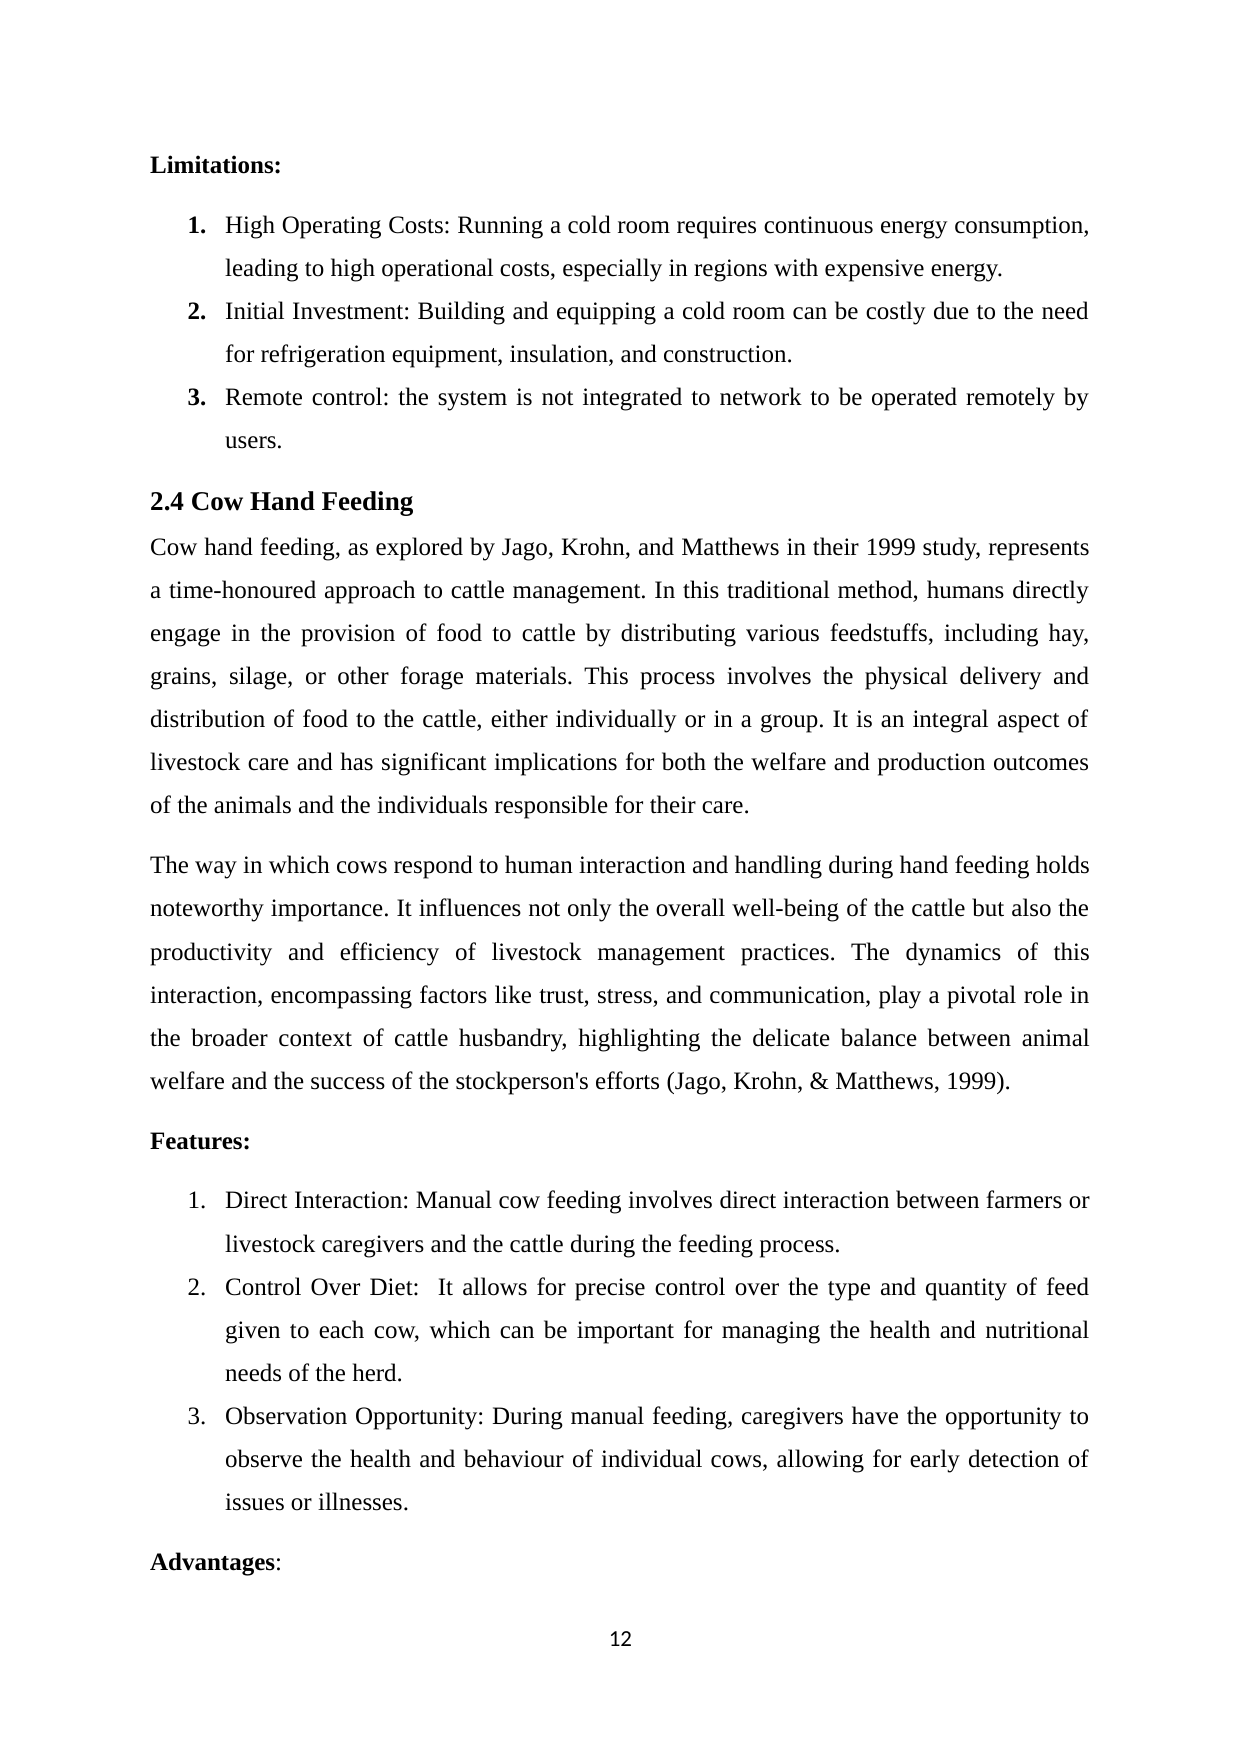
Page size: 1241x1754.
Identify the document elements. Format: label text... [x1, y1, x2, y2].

text Cow hand feeding, as explored by Jago, Krohn, and Matthews in their 1999 study, represents a time-honoured approach to cattle management. In this traditional method, humans directly engage in the provision of food to cattle by distributing various feedstuffs, including hay, grains, silage, or other forage materials. This process involves the physical delivery and distribution of food to the cattle, either individually or in a group. It is an integral aspect of livestock care and has significant implications for both the welfare and production outcomes of the animals and the individuals responsible for their care. [150, 532, 1090, 819]
list High Operating Costs: Running a cold room requires continuous energy consumption, leading to high operational costs, especially in regions with expensive energy. [187, 210, 1090, 282]
list Remote control: the system is not integrated to network to be operated remotely by users. [187, 382, 1090, 454]
list Initial Investment: Building and equipping a cold room can be costly due to the need for refrigeration equipment, insulation, and construction. [187, 296, 1090, 368]
text The way in which cows respond to human interaction and handling during hand feeding holds noteworthy importance. It influences not only the overall well-being of the cattle but also the productivity and efficiency of livestock management practices. The dynamics of this interaction, encompassing factors like trust, stress, and communication, play a pivotal role in the broader context of cattle husbandry, highlighting the delicate balance between animal welfare and the success of the stockperson's efforts (Jago, Krohn, & Matthews, 1999). [150, 850, 1090, 1095]
list Direct Interaction: Manual cow feeding involves direct interaction between farmers or livestock caregivers and the cattle during the feeding process. [187, 1186, 1090, 1257]
text Features: [150, 1126, 1090, 1154]
text Advantages: [150, 1547, 1090, 1576]
list Observation Opportunity: During manual feeding, caregivers have the opportunity to observe the health and behaviour of individual cows, allowing for early detection of issues or illnesses. [187, 1401, 1090, 1516]
text Limitations: [150, 150, 1090, 179]
subtitle 2.4 Cow Hand Feeding [150, 485, 1090, 516]
list Control Over Diet: It allows for precise control over the type and quantity of feed given to each cow, which can be important for managing the health and nutritional needs of the herd. [187, 1272, 1090, 1387]
